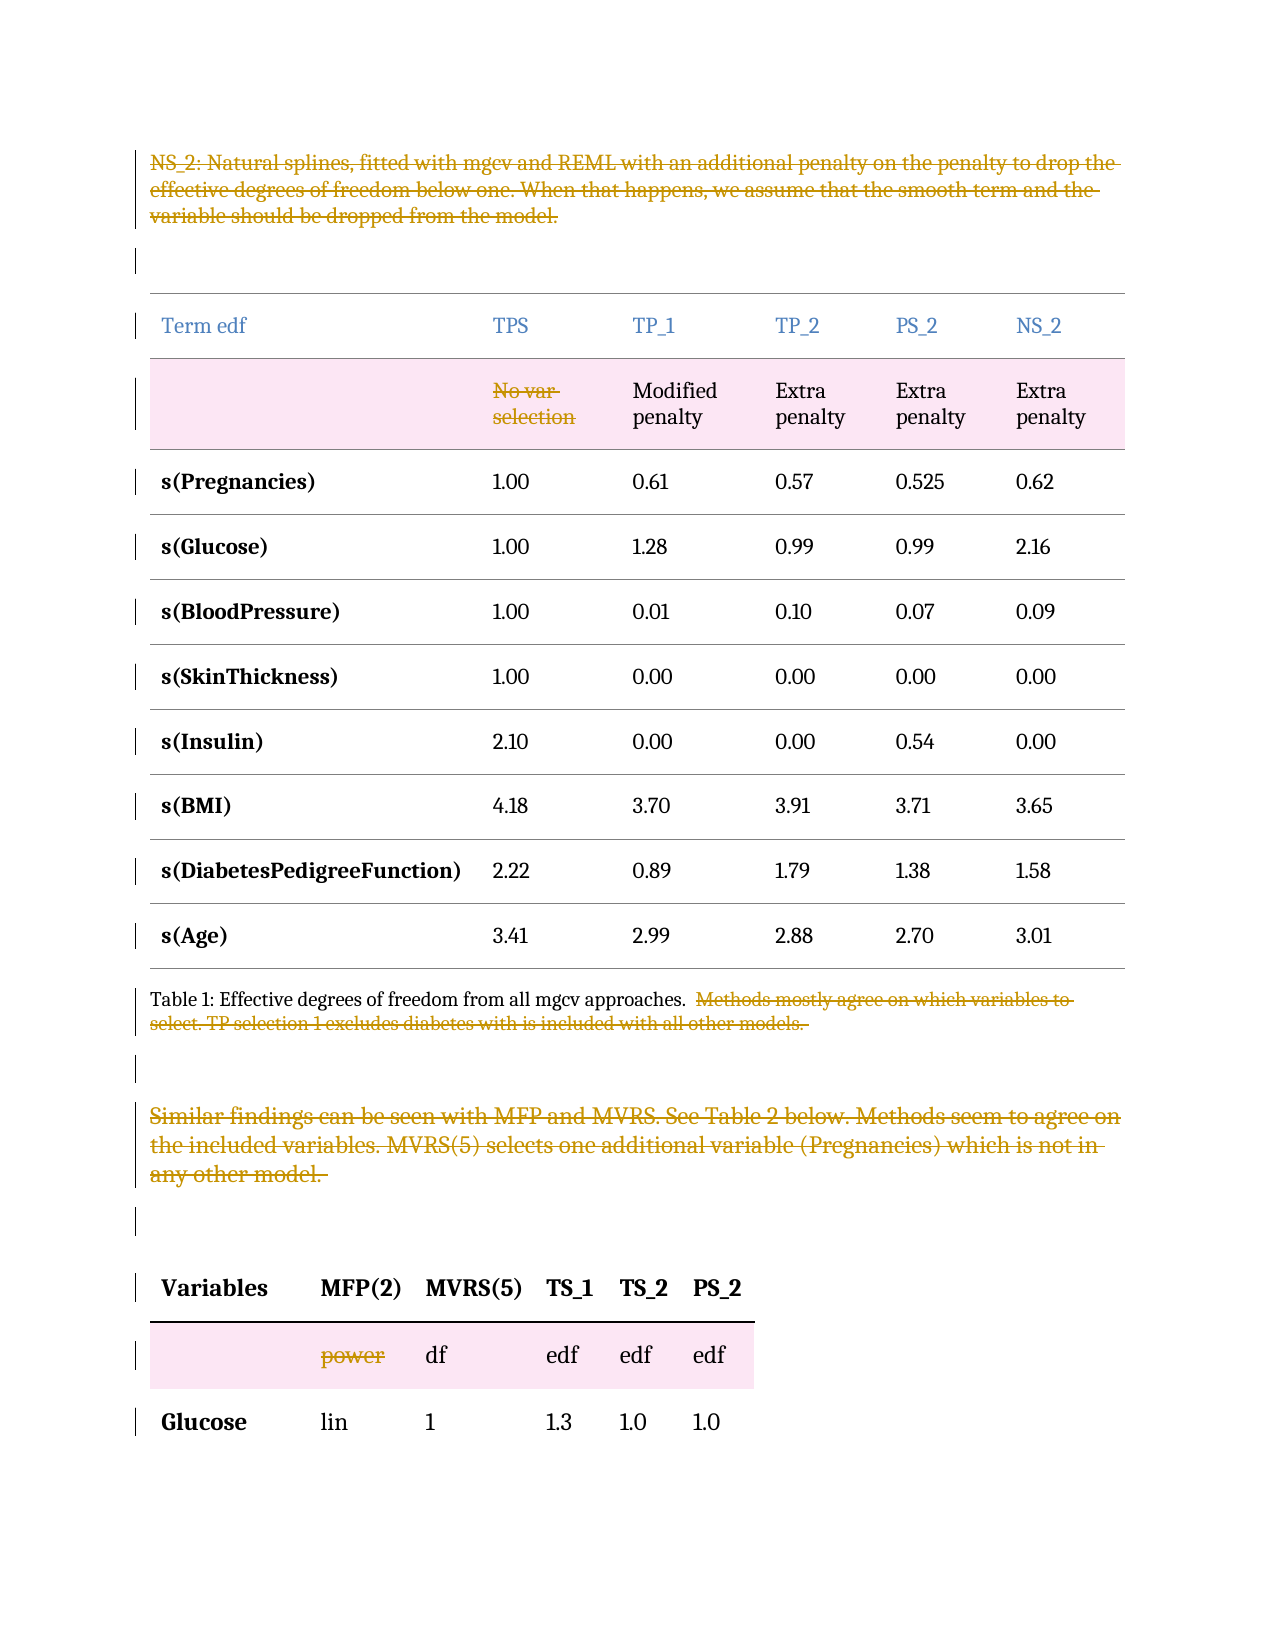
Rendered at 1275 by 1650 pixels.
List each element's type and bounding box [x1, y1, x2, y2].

table_cell [621, 904, 764, 968]
table_cell [150, 904, 481, 968]
table_cell [481, 710, 621, 773]
table_header [414, 1255, 535, 1321]
table_cell [1005, 710, 1125, 773]
table_cell [621, 580, 764, 644]
table_cell [481, 904, 621, 968]
table_cell [621, 840, 764, 903]
table_cell [481, 450, 621, 514]
table_cell [884, 645, 1004, 709]
table_cell [621, 645, 764, 709]
table_cell [150, 580, 481, 644]
table_header [1005, 294, 1125, 358]
table_cell [1005, 580, 1125, 644]
table_cell [884, 450, 1004, 514]
table_cell [481, 515, 621, 579]
table_cell [764, 775, 884, 838]
table_cell [884, 515, 1004, 579]
table_cell [1005, 904, 1125, 968]
table_cell [621, 710, 764, 773]
table_cell [1005, 840, 1125, 903]
table_header [150, 1255, 309, 1321]
table_cell [621, 515, 764, 579]
table_cell [764, 904, 884, 968]
table_cell [1005, 515, 1125, 579]
table_cell [1005, 645, 1125, 709]
table_cell [150, 1389, 309, 1455]
table_cell [764, 840, 884, 903]
table_cell [1005, 450, 1125, 514]
table_cell [884, 580, 1004, 644]
table_cell [481, 645, 621, 709]
table_header [764, 294, 884, 358]
table_header [682, 1255, 754, 1321]
table_cell [414, 1389, 535, 1455]
table_cell [884, 710, 1004, 773]
table_cell [481, 580, 621, 644]
table_cell [481, 840, 621, 903]
table_cell [764, 515, 884, 579]
table_cell [764, 580, 884, 644]
table_header [150, 294, 481, 358]
table_cell [150, 710, 481, 773]
table_cell [150, 645, 481, 709]
table_header [535, 1255, 608, 1321]
table_header [608, 1255, 682, 1321]
table_cell [621, 450, 764, 514]
table_cell [150, 840, 481, 903]
table_cell [150, 450, 481, 514]
table_header [309, 1255, 414, 1321]
table_cell [150, 775, 481, 838]
table_cell [884, 904, 1004, 968]
table_cell [884, 840, 1004, 903]
table_cell [309, 1389, 414, 1455]
table_cell [150, 515, 481, 579]
table_cell [608, 1389, 682, 1455]
table_cell [764, 450, 884, 514]
table_cell [682, 1389, 754, 1455]
table_header [481, 294, 621, 358]
table_cell [764, 710, 884, 773]
table_cell [535, 1389, 608, 1455]
table_cell [1005, 775, 1125, 838]
table_cell [884, 775, 1004, 838]
table_cell [481, 775, 621, 838]
table_header [884, 294, 1004, 358]
table_header [621, 294, 764, 358]
table_cell [764, 645, 884, 709]
table_cell [621, 775, 764, 838]
